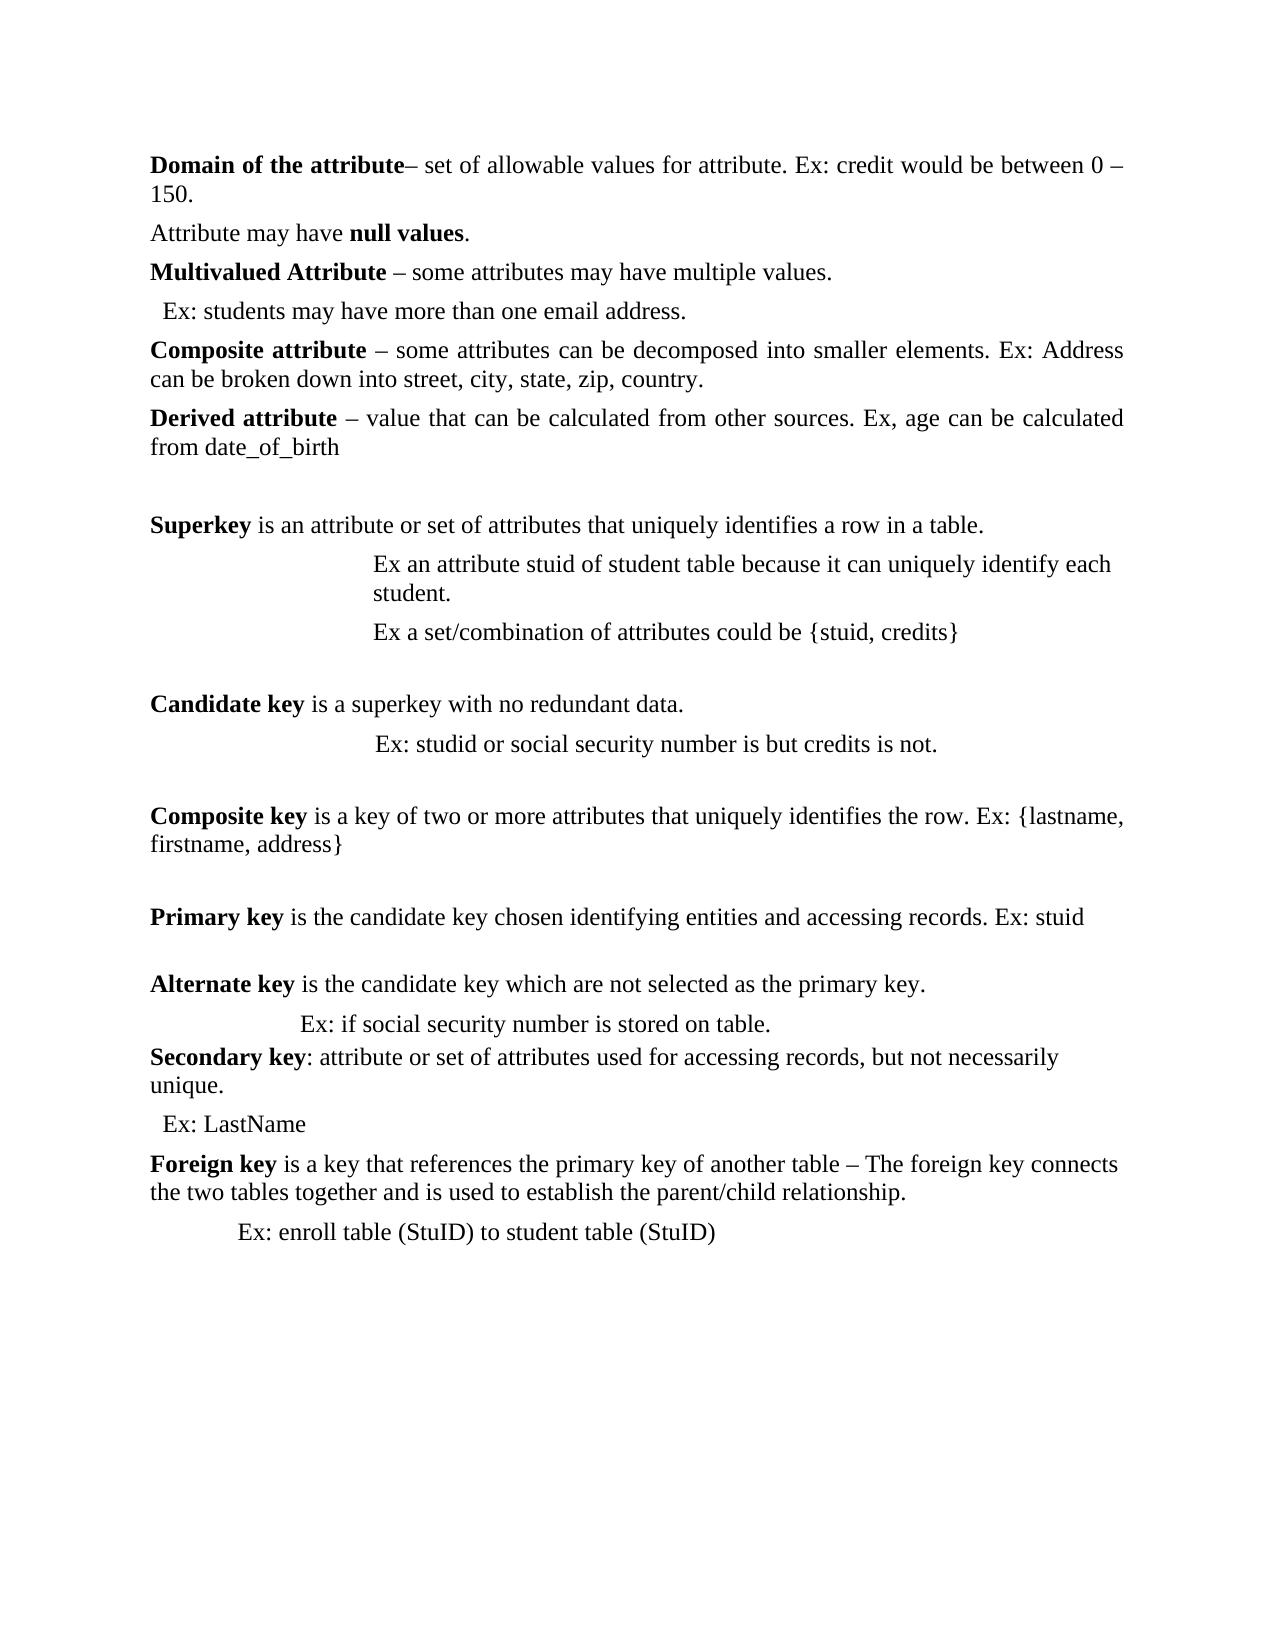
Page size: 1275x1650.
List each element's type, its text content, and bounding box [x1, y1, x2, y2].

text Secondary key: attribute or set of attributes used for accessing records, but not necessarily unique. [150, 1042, 1125, 1099]
text Candidate key is a superkey with no redundant data. [150, 689, 1125, 718]
text Ex: students may have more than one email address. [150, 296, 1125, 325]
text Composite key is a key of two or more attributes that uniquely identifies the row. Ex: {lastname, firstname, address} [150, 801, 1125, 858]
text Derived attribute – value that can be calculated from other sources. Ex, age can be calculated from date_of_birth [150, 403, 1125, 461]
text Ex: LastName [150, 1109, 1125, 1138]
text Alternate key is the candidate key which are not selected as the primary key. [150, 969, 1125, 998]
text Composite attribute – some attributes can be decomposed into smaller elements. Ex: Address can be broken down into street, city, state, zip, country. [150, 335, 1125, 393]
text Ex: if social security number is stored on table. [300, 1009, 1125, 1037]
text Ex: enroll table (StuID) to student table (StuID) [225, 1217, 1125, 1245]
text Ex an attribute stuid of student table because it can uniquely identify each student. [373, 549, 1125, 607]
text Attribute may have null values. [150, 218, 1125, 247]
text Ex: studid or social security number is but credits is not. [375, 729, 1125, 757]
text Multivalued Attribute – some attributes may have multiple values. [150, 257, 1125, 286]
text Primary key is the candidate key chosen identifying entities and accessing records. Ex: stuid [150, 902, 1125, 930]
text Foreign key is a key that references the primary key of another table – The foreign key connects the two tables together and is used to establish the parent/child relationship. [150, 1149, 1125, 1206]
text Superkey is an attribute or set of attributes that uniquely identifies a row in a table. [150, 510, 1125, 539]
text Ex a set/combination of attributes could be {stuid, credits} [373, 617, 1125, 646]
text Domain of the attribute– set of allowable values for attribute. Ex: credit would be between 0 – 150. [150, 150, 1125, 207]
